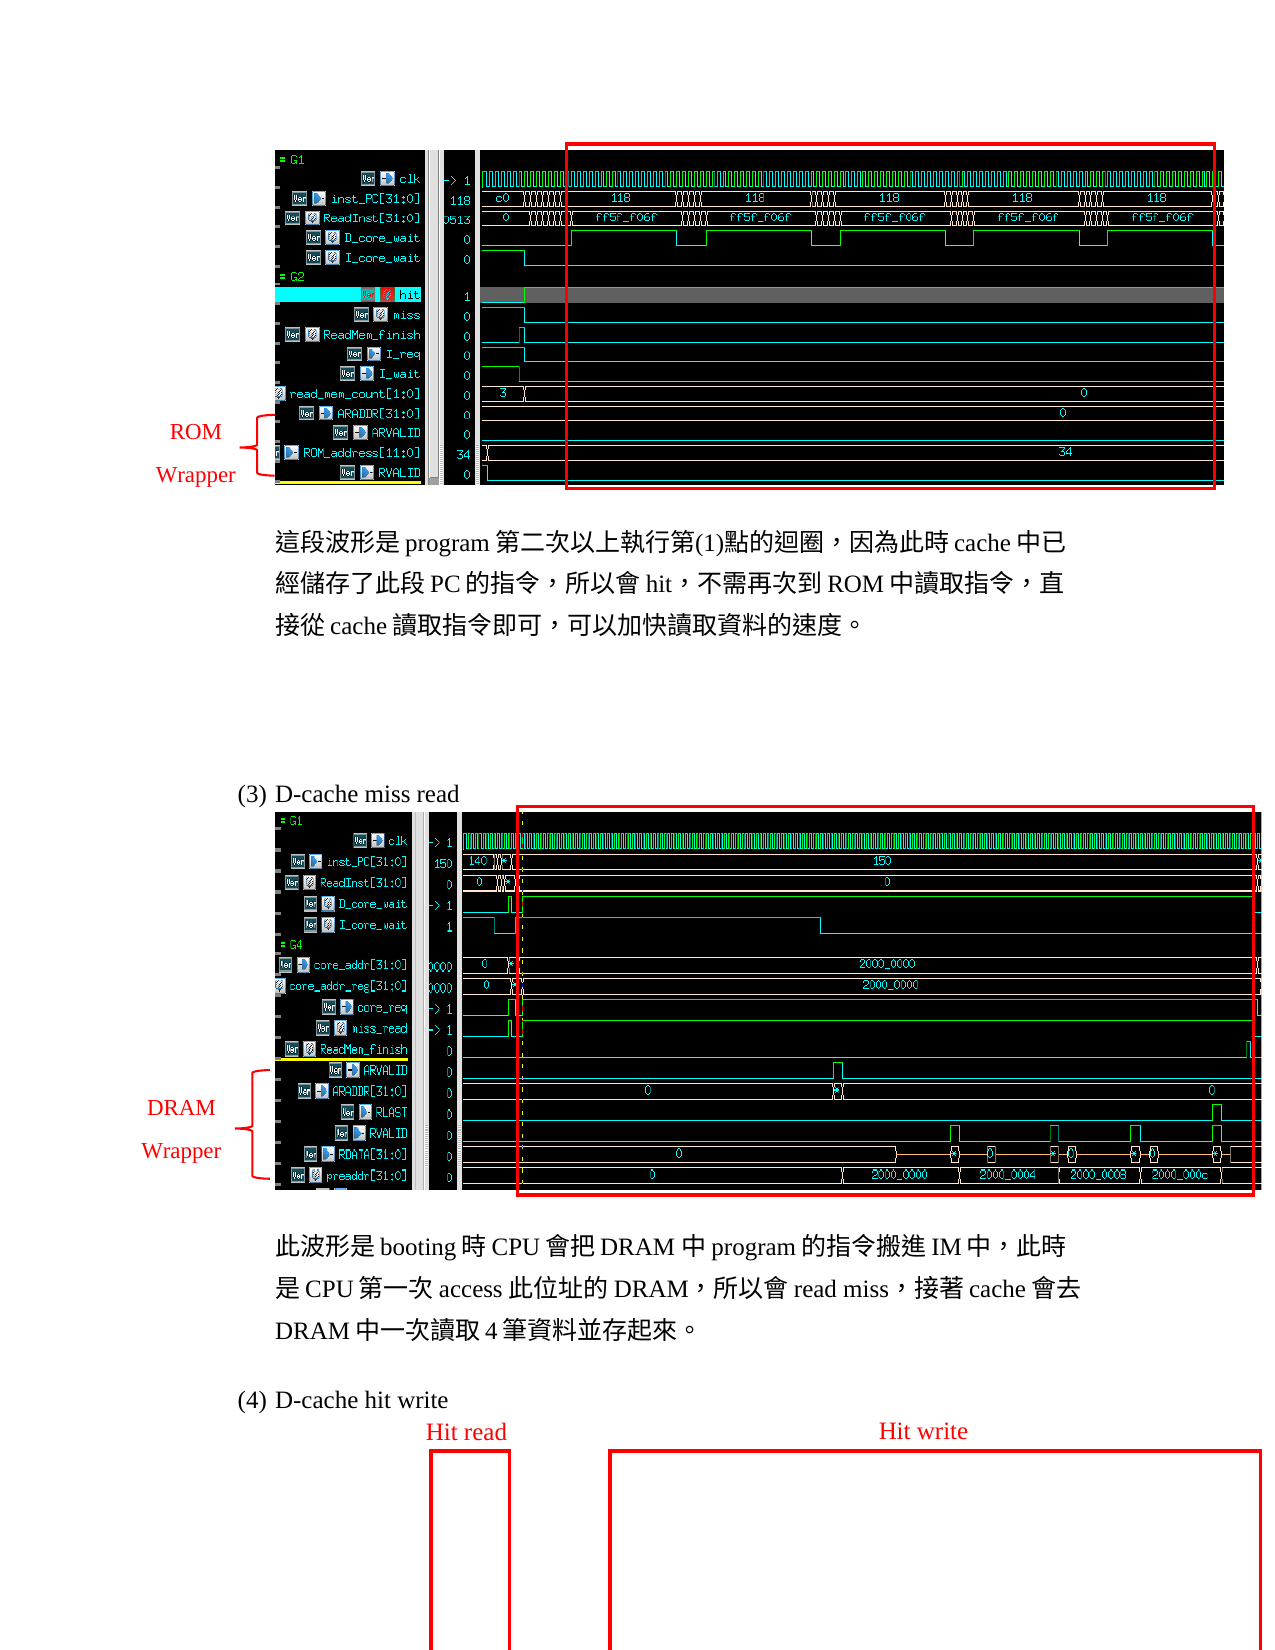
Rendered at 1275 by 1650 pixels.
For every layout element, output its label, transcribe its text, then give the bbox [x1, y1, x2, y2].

picture [568, 150, 1213, 485]
text 這段波形是program第二次以上執行第(1)點的迴圈，因為此時cache中已經儲存了此段PC的指令，所以會hit，不需再次到ROM中讀取指令，直接從cache讀取指令即可，可以加快讀取資料的速度。 [275, 522, 1087, 642]
picture [275, 150, 565, 485]
picture [275, 812, 516, 1190]
text 此波形是booting時CPU會把DRAM 中program的指令搬進IM中，此時是CPU第一次access 此位址的DRAM，所以會read miss，接著cache會去DRAM中一次讀取4筆資料並存起來。 [275, 1227, 1087, 1346]
list D-cache miss read [237, 779, 1087, 808]
picture [519, 812, 1252, 1190]
picture [1255, 812, 1262, 1190]
picture [1216, 150, 1224, 485]
list D-cache hit write [237, 1385, 1087, 1414]
